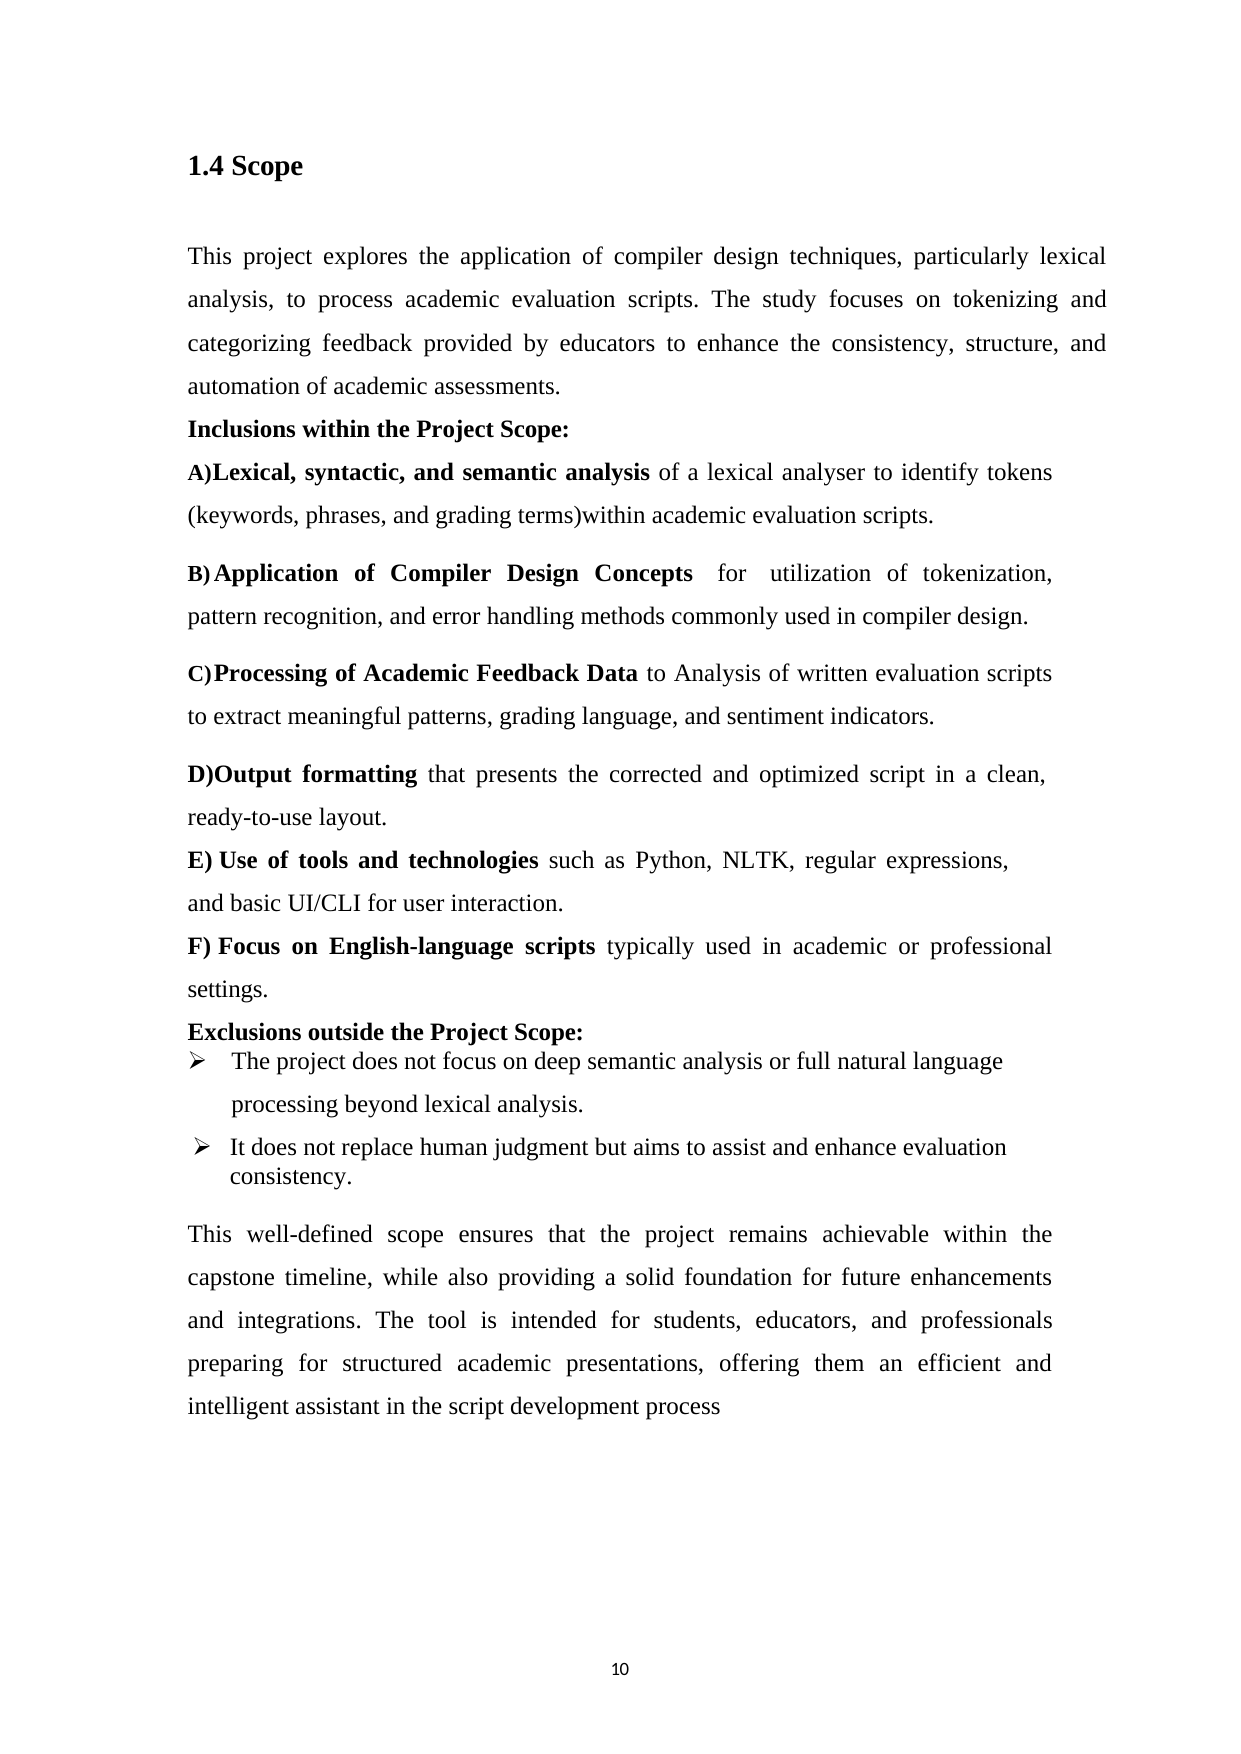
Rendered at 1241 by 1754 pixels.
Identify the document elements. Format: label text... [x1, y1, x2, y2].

subtitle Exclusions outside the Project Scope: [187, 1017, 1107, 1046]
list Lexical, syntactic, and semantic analysis of a lexical analyser to identify tokens (keywords, phrases, and grading terms)within academic evaluation scripts. [187, 457, 1053, 529]
list F) Focus on English-language scripts typically used in academic or professional settings. [187, 931, 1053, 1003]
list Application of Compiler Design Concepts for utilization of tokenization, pattern recognition, and error handling methods commonly used in compiler design. [187, 558, 1053, 629]
text E) Use of tools and technologies such as Python, NLTK, regular expressions, and basic UI/CLI for user interaction. [187, 845, 1053, 917]
text D)Output formatting that presents the corrected and optimized script in a clean, ready-to-use layout. [187, 759, 1053, 831]
text This well-defined scope ensures that the project remains achievable within the capstone timeline, while also providing a solid foundation for future enhancements and integrations. The tool is intended for students, educators, and professionals preparing for structured academic presentations, offering them an efficient and intelligent assistant in the script development process [187, 1219, 1053, 1420]
list It does not replace human judgment but aims to assist and enhance evaluation consistency. [192, 1132, 1107, 1190]
list The project does not focus on deep semantic analysis or full natural language processing beyond lexical analysis. [187, 1046, 1107, 1118]
subtitle Scope [187, 148, 1107, 181]
list Processing of Academic Feedback Data to Analysis of written evaluation scripts to extract meaningful patterns, grading language, and sentiment indicators. [187, 658, 1053, 730]
subtitle Inclusions within the Project Scope: [187, 414, 1107, 443]
subtitle This project explores the application of compiler design techniques, particularly lexical analysis, to process academic evaluation scripts. The study focuses on tokenizing and categorizing feedback provided by educators to enhance the consistency, structure, and automation of academic assessments. [187, 241, 1107, 399]
